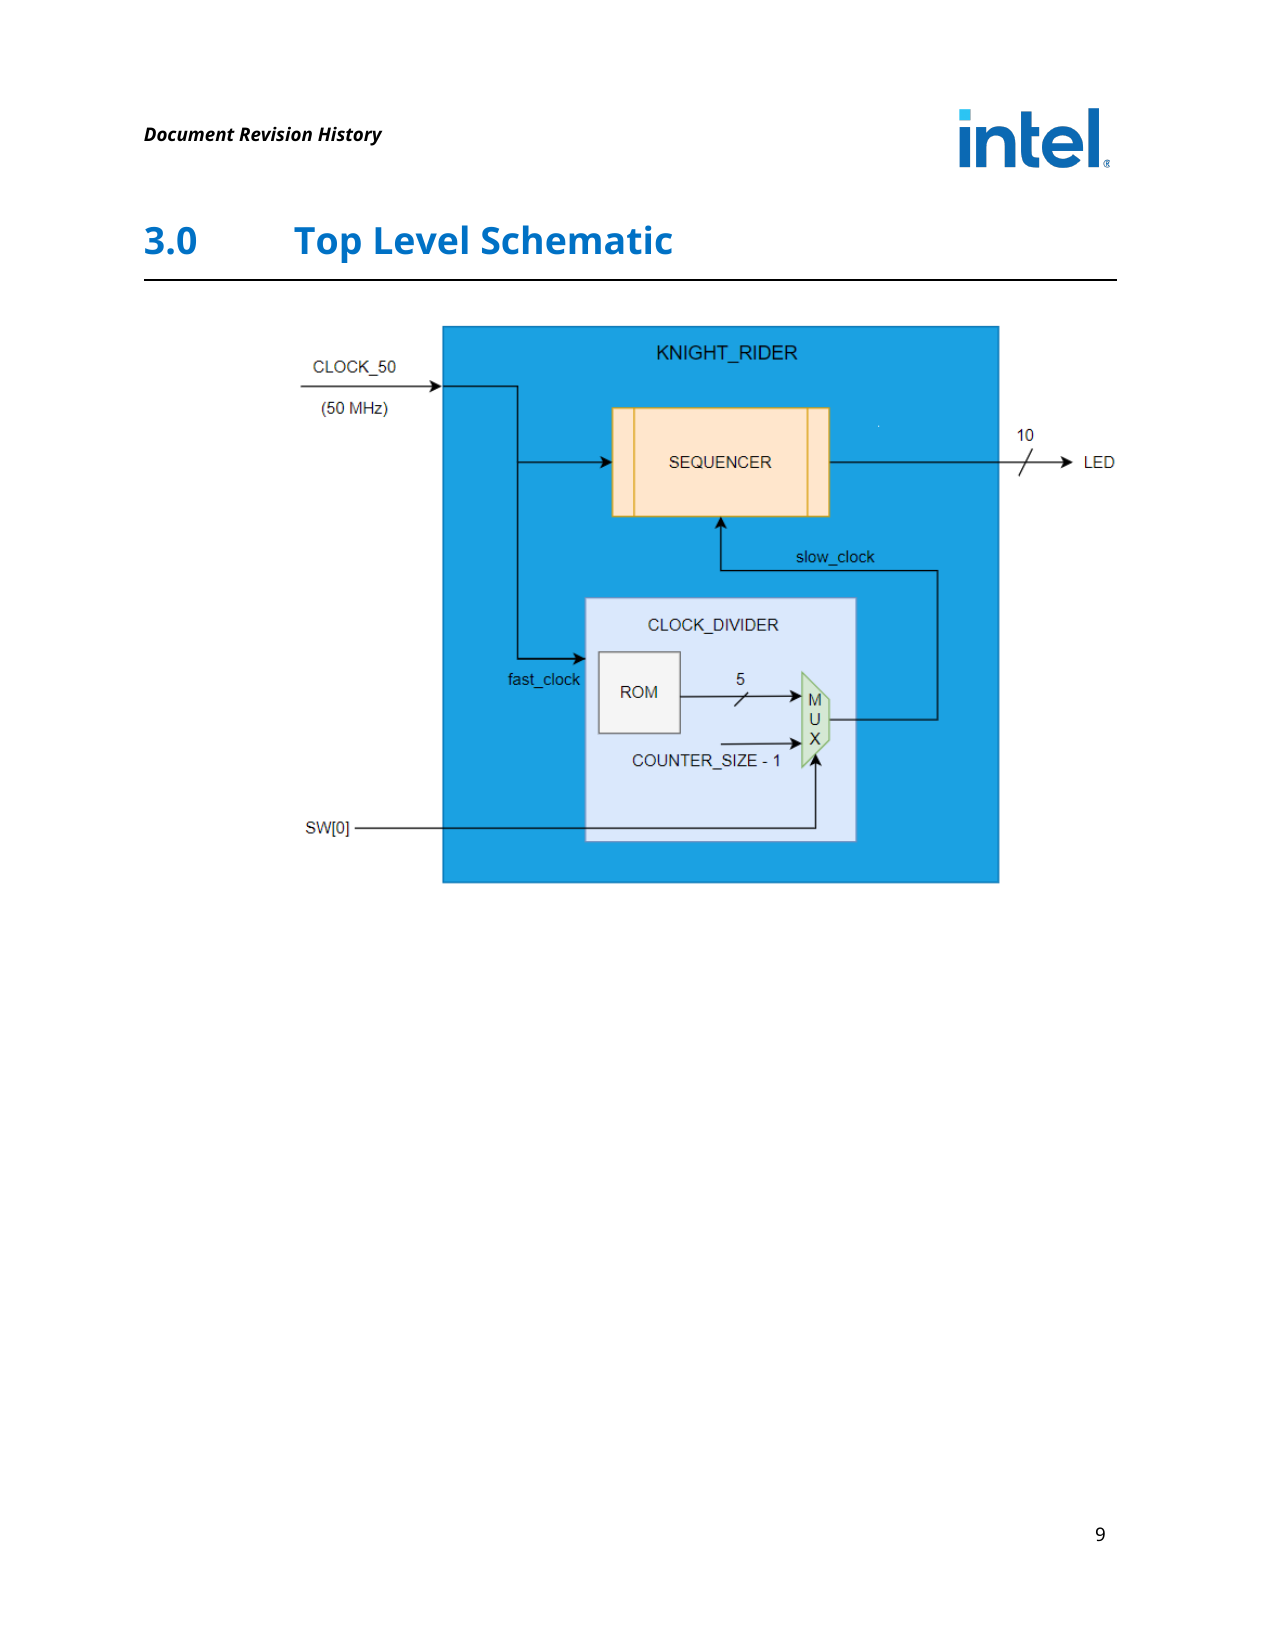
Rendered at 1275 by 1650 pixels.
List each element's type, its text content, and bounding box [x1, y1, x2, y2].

picture [959, 108, 1110, 168]
picture [293, 302, 1123, 891]
subtitle Top Level Schematic [144, 206, 1117, 279]
